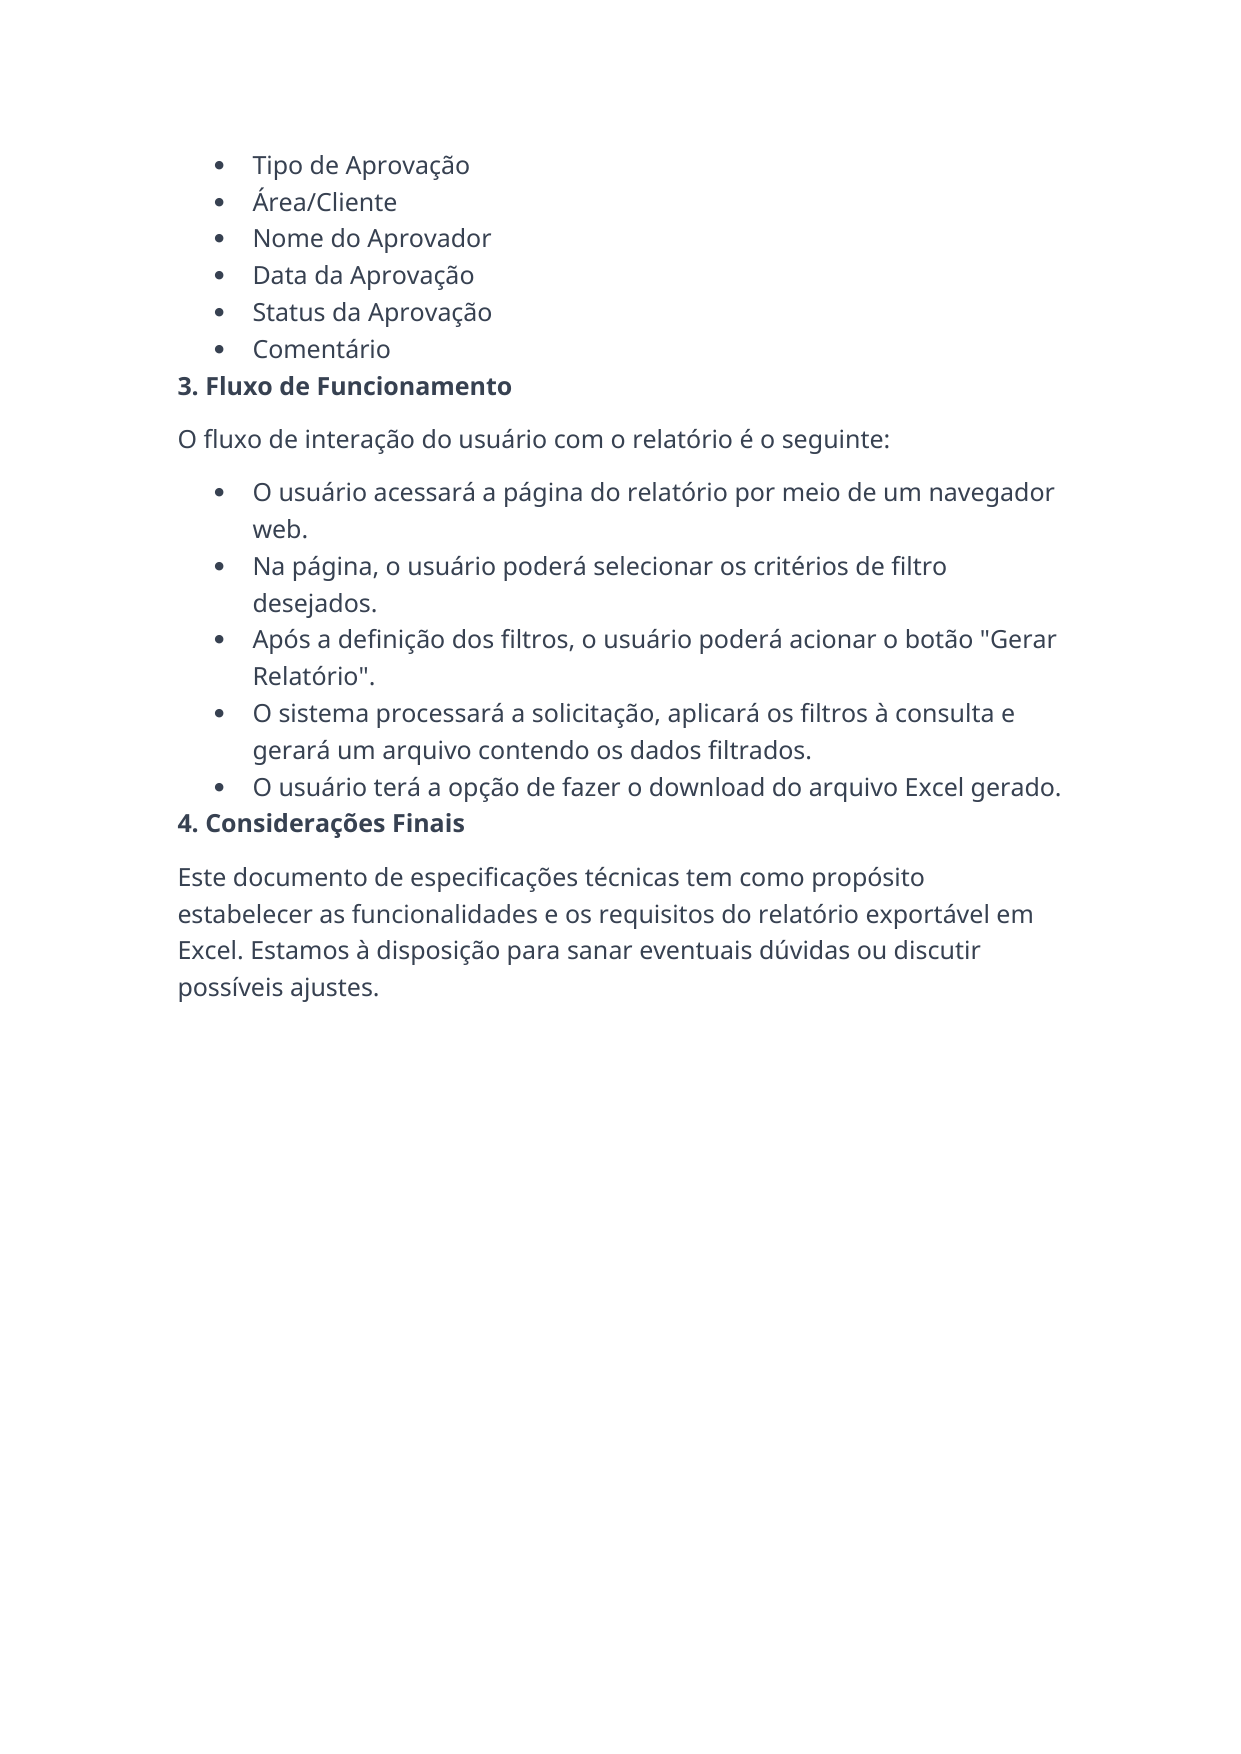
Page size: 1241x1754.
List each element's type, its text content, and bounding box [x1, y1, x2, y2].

text 3. Fluxo de Funcionamento [177, 368, 1063, 402]
list Após a definição dos filtros, o usuário poderá acionar o botão "Gerar Relatório". [215, 622, 1063, 693]
list Tipo de Aprovação [215, 148, 1063, 182]
list Status da Aprovação [215, 295, 1063, 329]
list Nome do Aprovador [215, 221, 1063, 255]
list Área/Cliente [215, 184, 1063, 218]
list O usuário terá a opção de fazer o download do arquivo Excel gerado. [215, 769, 1063, 803]
text Este documento de especificações técnicas tem como propósito estabelecer as funcionalidades e os requisitos do relatório exportável em Excel. Estamos à disposição para sanar eventuais dúvidas ou discutir possíveis ajustes. [177, 859, 1063, 1004]
list Data da Aprovação [215, 258, 1063, 292]
list O sistema processará a solicitação, aplicará os filtros à consulta e gerará um arquivo contendo os dados filtrados. [215, 696, 1063, 767]
text 4. Considerações Finais [177, 806, 1063, 840]
text O fluxo de interação do usuário com o relatório é o seguinte: [177, 422, 1063, 456]
list Na página, o usuário poderá selecionar os critérios de filtro desejados. [215, 549, 1063, 619]
list O usuário acessará a página do relatório por meio de um navegador web. [215, 475, 1063, 546]
list Comentário [215, 331, 1063, 366]
